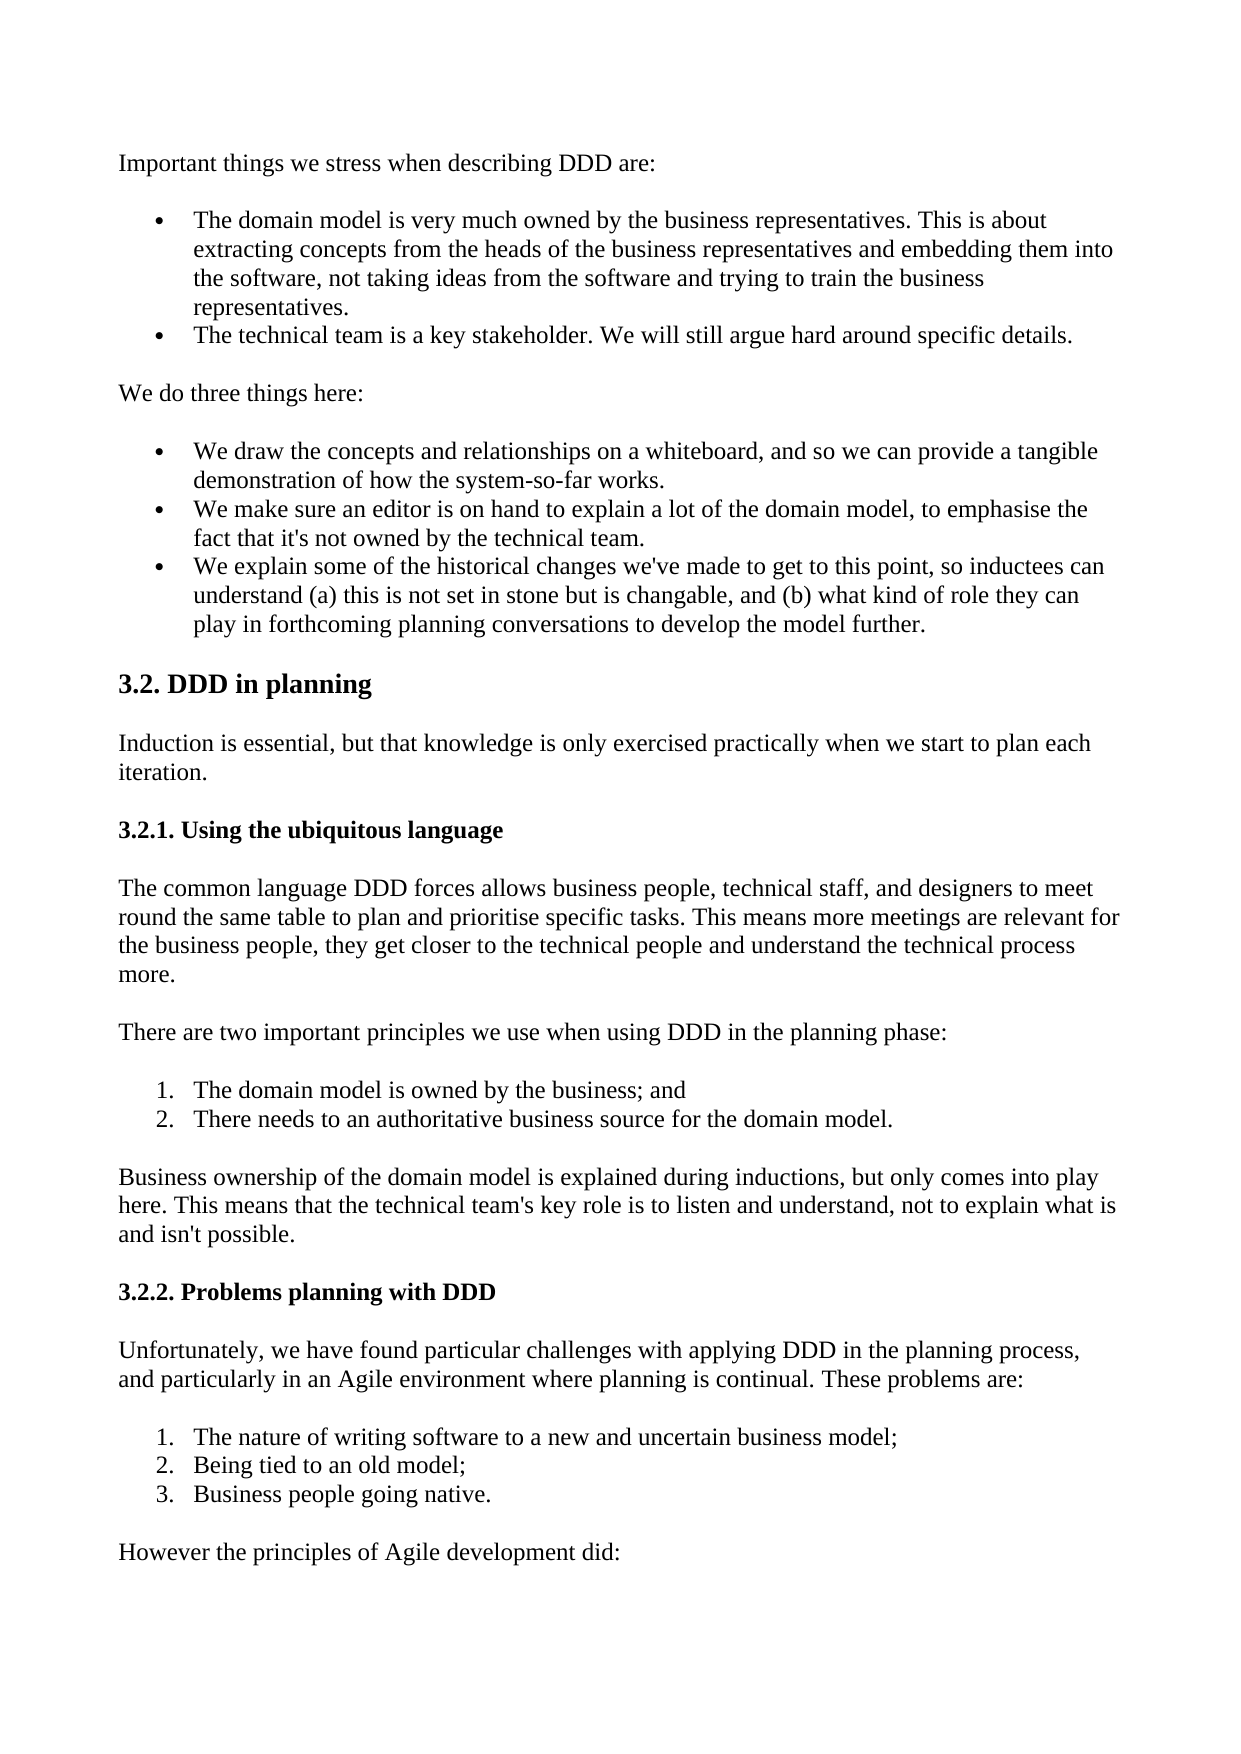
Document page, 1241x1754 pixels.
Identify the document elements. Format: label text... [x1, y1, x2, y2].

list The domain model is owned by the business; and [156, 1075, 1122, 1104]
list There needs to an authoritative business source for the domain model. [156, 1104, 1122, 1132]
text There are two important principles we use when using DDD in the planning phase: [118, 1017, 1122, 1046]
text Unfortunately, we have found particular challenges with applying DDD in the planning process, and particularly in an Agile environment where planning is continual. These problems are: [118, 1335, 1122, 1392]
list The domain model is very much owned by the business representatives. This is about extracting concepts from the heads of the business representatives and embedding them into the software, not taking ideas from the software and trying to train the business representatives. [156, 206, 1122, 321]
list Being tied to an old model; [156, 1450, 1122, 1479]
text Important things we stress when describing DDD are: [118, 148, 1122, 176]
list We explain some of the historical changes we've made to get to this point, so inductees can understand (a) this is not set in stone but is changable, and (b) what kind of role they can play in forthcoming planning conversations to develop the model further. [156, 551, 1122, 638]
text 3.2.2. Problems planning with DDD [118, 1277, 1122, 1306]
text Induction is essential, but that knowledge is only exercised practically when we start to plan each iteration. [118, 728, 1122, 786]
text We do three things here: [118, 378, 1122, 407]
list We draw the concepts and relationships on a whiteboard, and so we can provide a tangible demonstration of how the system-so-far works. [156, 436, 1122, 494]
list Business people going native. [156, 1479, 1122, 1508]
text However the principles of Agile development did: [118, 1537, 1122, 1566]
text 3.2. DDD in planning [118, 667, 1122, 699]
text The common language DDD forces allows business people, technical staff, and designers to meet round the same table to plan and prioritise specific tasks. This means more meetings are relevant for the business people, they get closer to the technical people and understand the technical process more. [118, 873, 1122, 988]
list The technical team is a key stakeholder. We will still argue hard around specific details. [156, 321, 1122, 349]
text Business ownership of the domain model is explained during inductions, but only comes into play here. This means that the technical team's key role is to listen and understand, not to explain what is and isn't possible. [118, 1162, 1122, 1248]
text 3.2.1. Using the ubiquitous language [118, 815, 1122, 844]
list We make sure an editor is on hand to explain a lot of the domain model, to emphasise the fact that it's not owned by the technical team. [156, 494, 1122, 551]
list The nature of writing software to a new and uncertain business model; [156, 1422, 1122, 1450]
